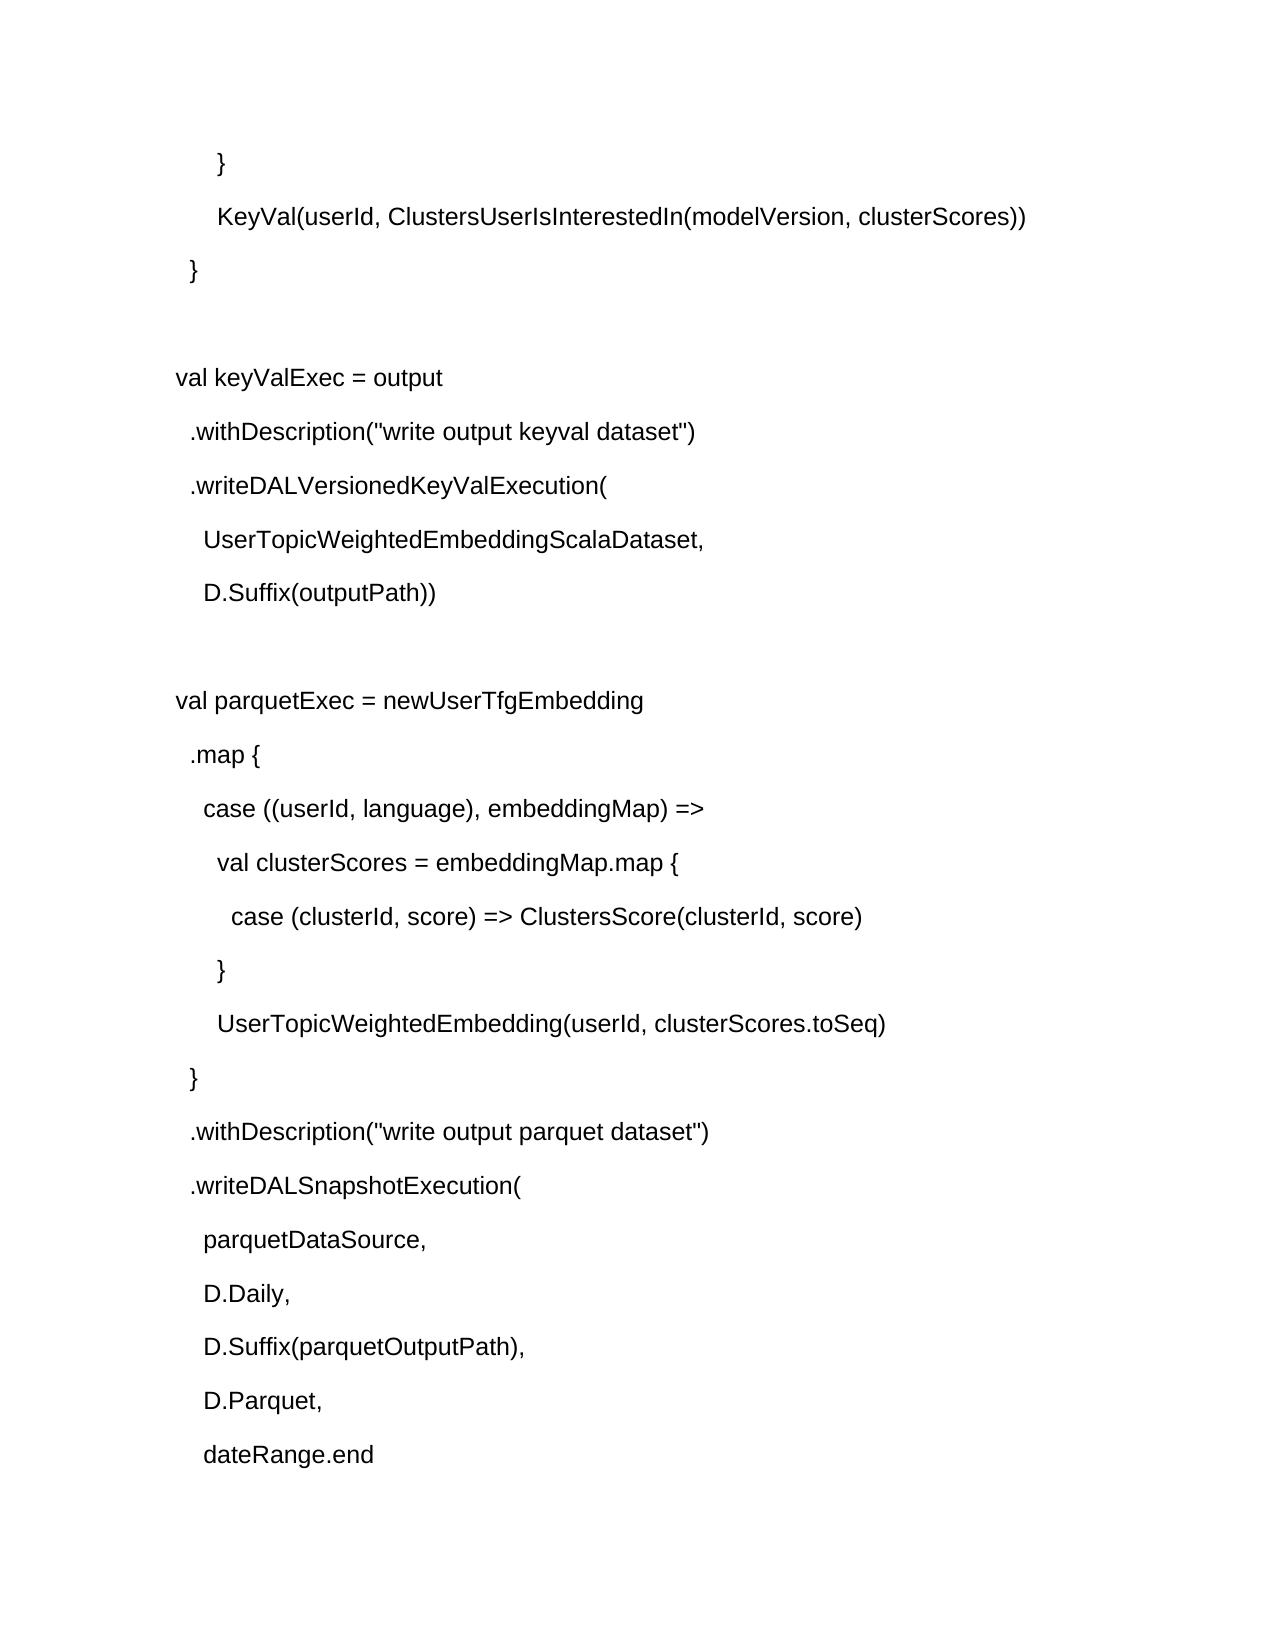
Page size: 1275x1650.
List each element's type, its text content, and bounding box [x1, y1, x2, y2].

text .withDescription("write output parquet dataset") [148, 1117, 1127, 1146]
text UserTopicWeightedEmbedding(userId, clusterScores.toSeq) [148, 1009, 1127, 1038]
text .map { [148, 740, 1127, 769]
text D.Parquet, [148, 1386, 1127, 1415]
text } [148, 1063, 1127, 1092]
text .withDescription("write output keyval dataset") [148, 417, 1127, 446]
text D.Daily, [148, 1278, 1127, 1307]
text case (clusterId, score) => ClustersScore(clusterId, score) [148, 902, 1127, 930]
text val parquetExec = newUserTfgEmbedding [148, 686, 1127, 715]
text .writeDALSnapshotExecution( [148, 1171, 1127, 1199]
text } [148, 148, 1127, 176]
text D.Suffix(parquetOutputPath), [148, 1332, 1127, 1361]
text D.Suffix(outputPath)) [148, 578, 1127, 607]
text KeyVal(userId, ClustersUserIsInterestedIn(modelVersion, clusterScores)) [148, 201, 1127, 230]
text UserTopicWeightedEmbeddingScalaDataset, [148, 524, 1127, 553]
text parquetDataSource, [148, 1225, 1127, 1253]
text val clusterScores = embeddingMap.map { [148, 848, 1127, 876]
text } [148, 255, 1127, 284]
text val keyValExec = output [148, 363, 1127, 392]
text } [148, 955, 1127, 984]
text case ((userId, language), embeddingMap) => [148, 794, 1127, 823]
text dateRange.end [148, 1440, 1127, 1469]
text .writeDALVersionedKeyValExecution( [148, 471, 1127, 499]
